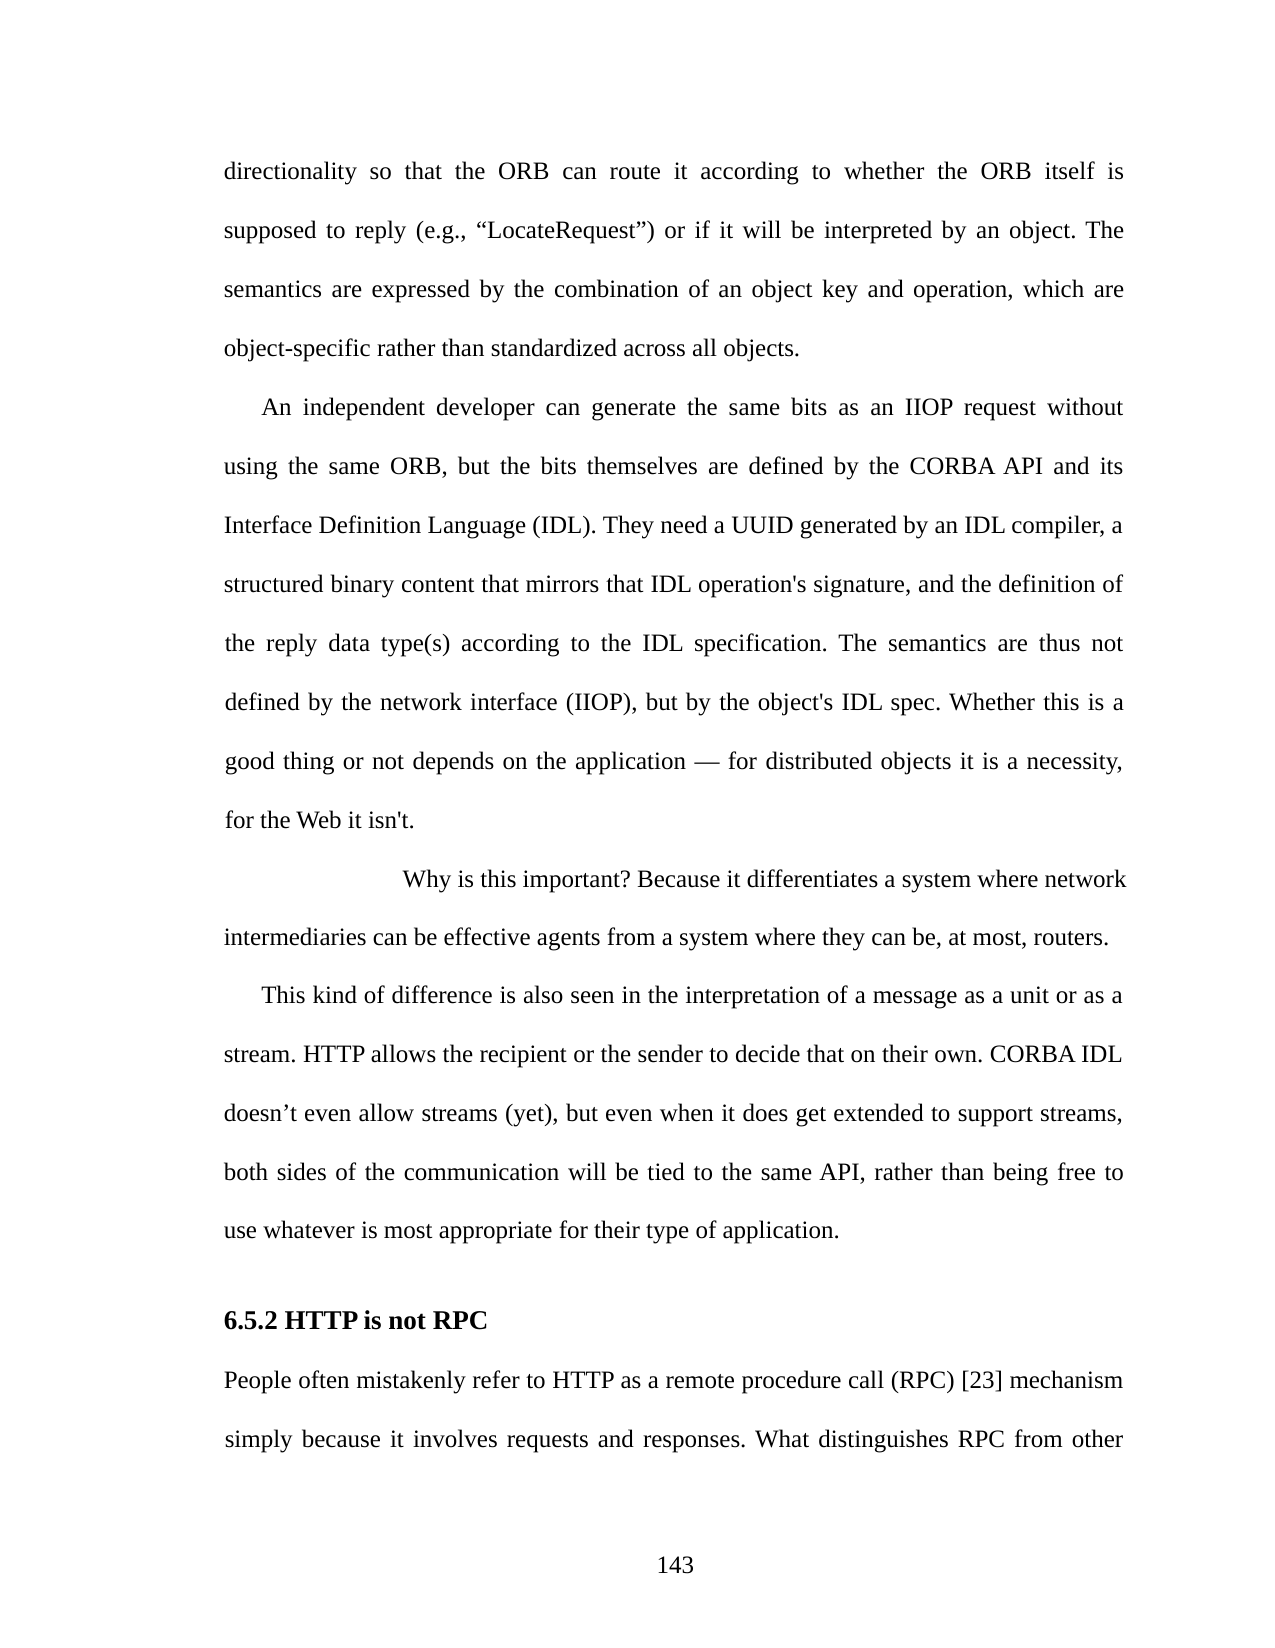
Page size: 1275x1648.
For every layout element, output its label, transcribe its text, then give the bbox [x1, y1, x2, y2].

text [223, 1365, 1125, 1453]
text An independent developer can generate the same bits as an IIOP request without using the same ORB, but the bits themselves are defined by the CORBA API and its Interface Definition Language (IDL). They need a UUID generated by an IDL compiler, a [223, 392, 1125, 539]
text structured binary content that mirrors that IDL operation's signature, and the definition of the reply data type(s) according to the IDL specification. The semantics are thus not defined by the network interface (IIOP), but by the object's IDL spec. Whether this is a good thing or not depends on the application — for distributed objects it is a necessity, for the Web it isn't. [223, 569, 1125, 833]
text This kind of difference is also seen in the interpretation of a message as a unit or as a stream. HTTP allows the recipient or the sender to decide that on their own. CORBA IDL doesn’t even allow streams (yet), but even when it does get extended to support streams, both sides of the communication will be tied to the same API, rather than being free to use whatever is most appropriate for their type of application. [223, 980, 1125, 1244]
text Why is this important? Because it differentiates a system where network [225, 864, 1127, 893]
text intermediaries can be effective agents from a system where they can be, at most, routers. [223, 922, 1125, 951]
subtitle 6.5.2 HTTP is not RPC [223, 1304, 1064, 1335]
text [223, 156, 1125, 362]
